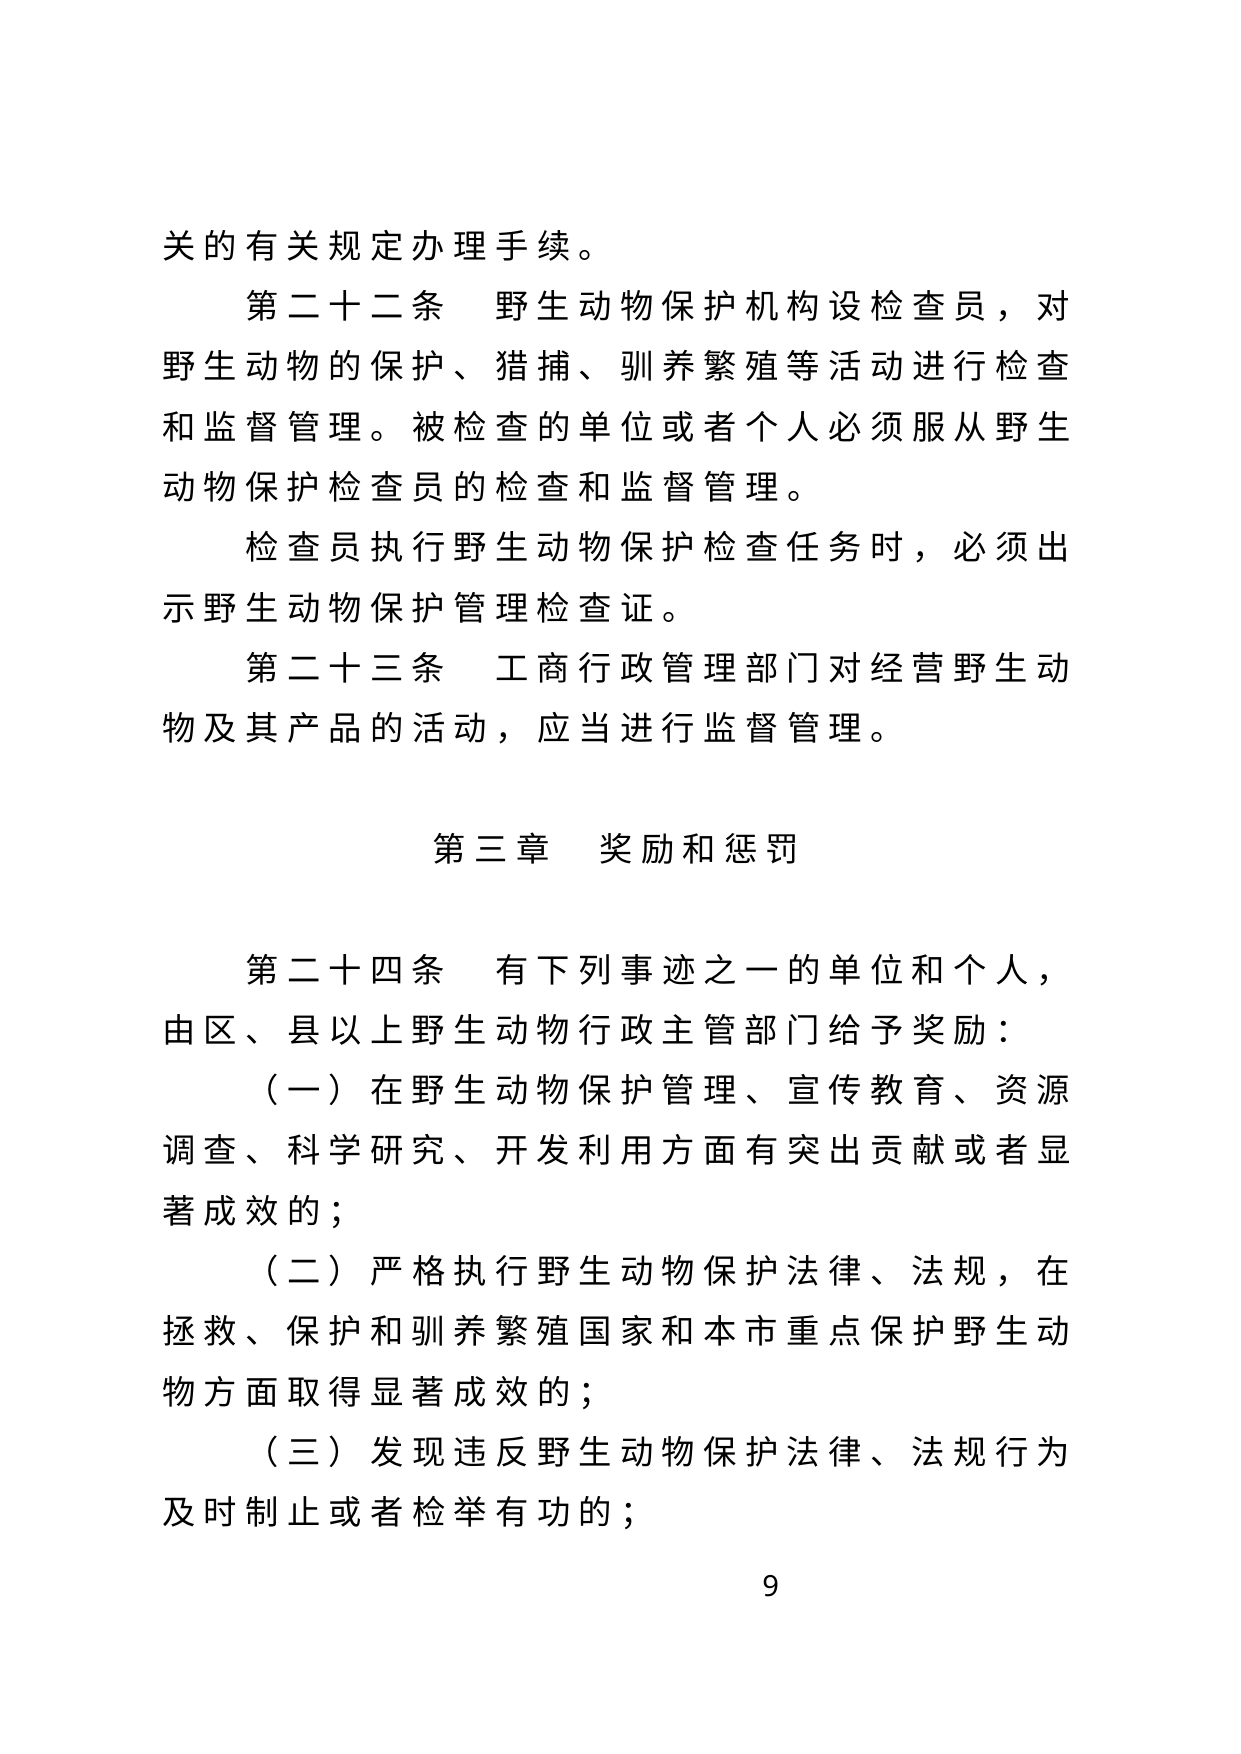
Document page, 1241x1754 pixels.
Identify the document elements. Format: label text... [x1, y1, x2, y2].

text （一）在野生动物保护管理、宣传教育、资源调查、科学研究、开发利用方面有突出贡献或者显著成效的； [162, 1058, 1078, 1239]
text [162, 213, 1078, 274]
text 第二十二条 野生动物保护机构设检查员，对野生动物的保护、猎捕、驯养繁殖等活动进行检查和监督管理。被检查的单位或者个人必须服从野生动物保护检查员的检查和监督管理。 [162, 274, 1078, 515]
text 第二十三条 工商行政管理部门对经营野生动物及其产品的活动，应当进行监督管理。 [162, 636, 1078, 756]
text 第二十四条 有下列事迹之一的单位和个人，由区、县以上野生动物行政主管部门给予奖励： [162, 937, 1078, 1058]
text 第三章 奖励和惩罚 [162, 817, 1078, 877]
text （三）发现违反野生动物保护法律、法规行为，及时制止或者检举有功的； [162, 1420, 1078, 1540]
text （二）严格执行野生动物保护法律、法规，在拯救、保护和驯养繁殖国家和本市重点保护野生动物方面取得显著成效的； [162, 1239, 1078, 1420]
text 检查员执行野生动物保护检查任务时，必须出示野生动物保护管理检查证。 [162, 515, 1078, 636]
